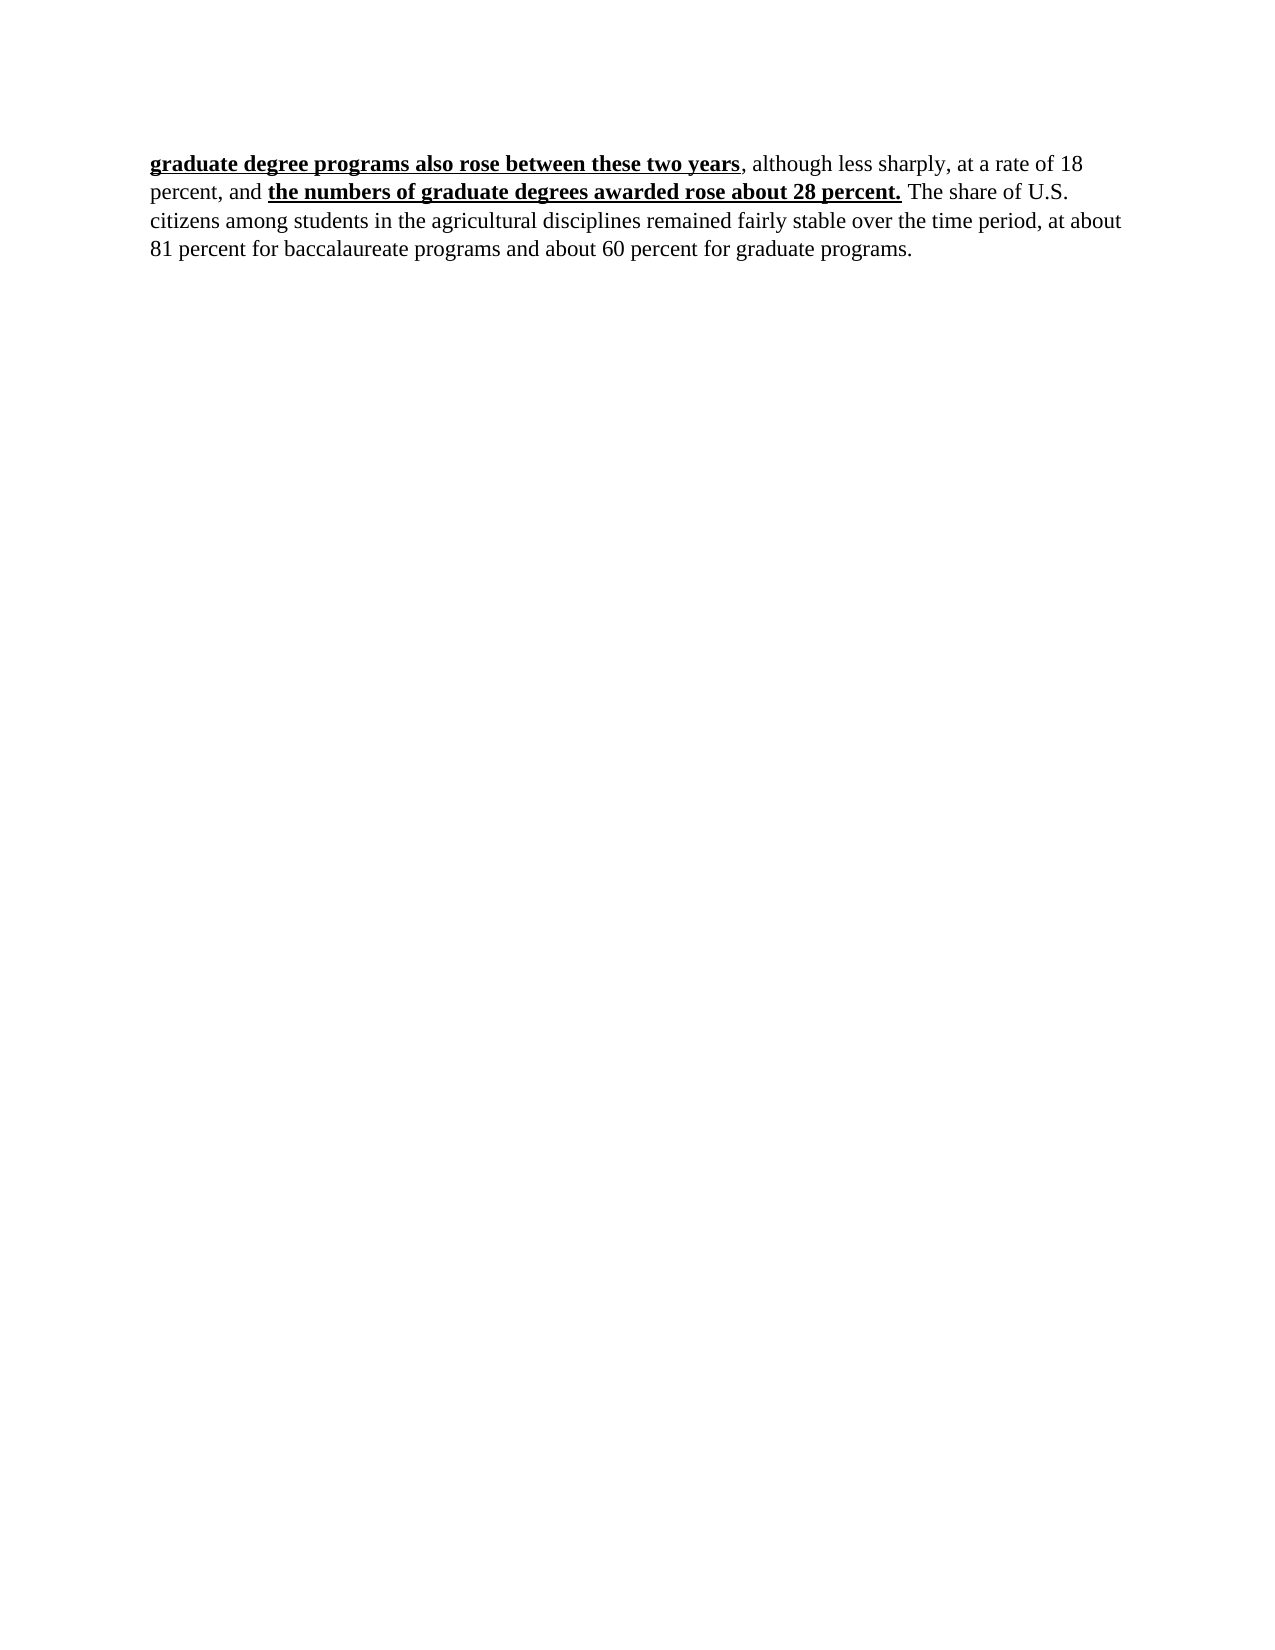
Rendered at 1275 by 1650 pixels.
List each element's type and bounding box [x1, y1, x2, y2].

text [150, 150, 1125, 262]
